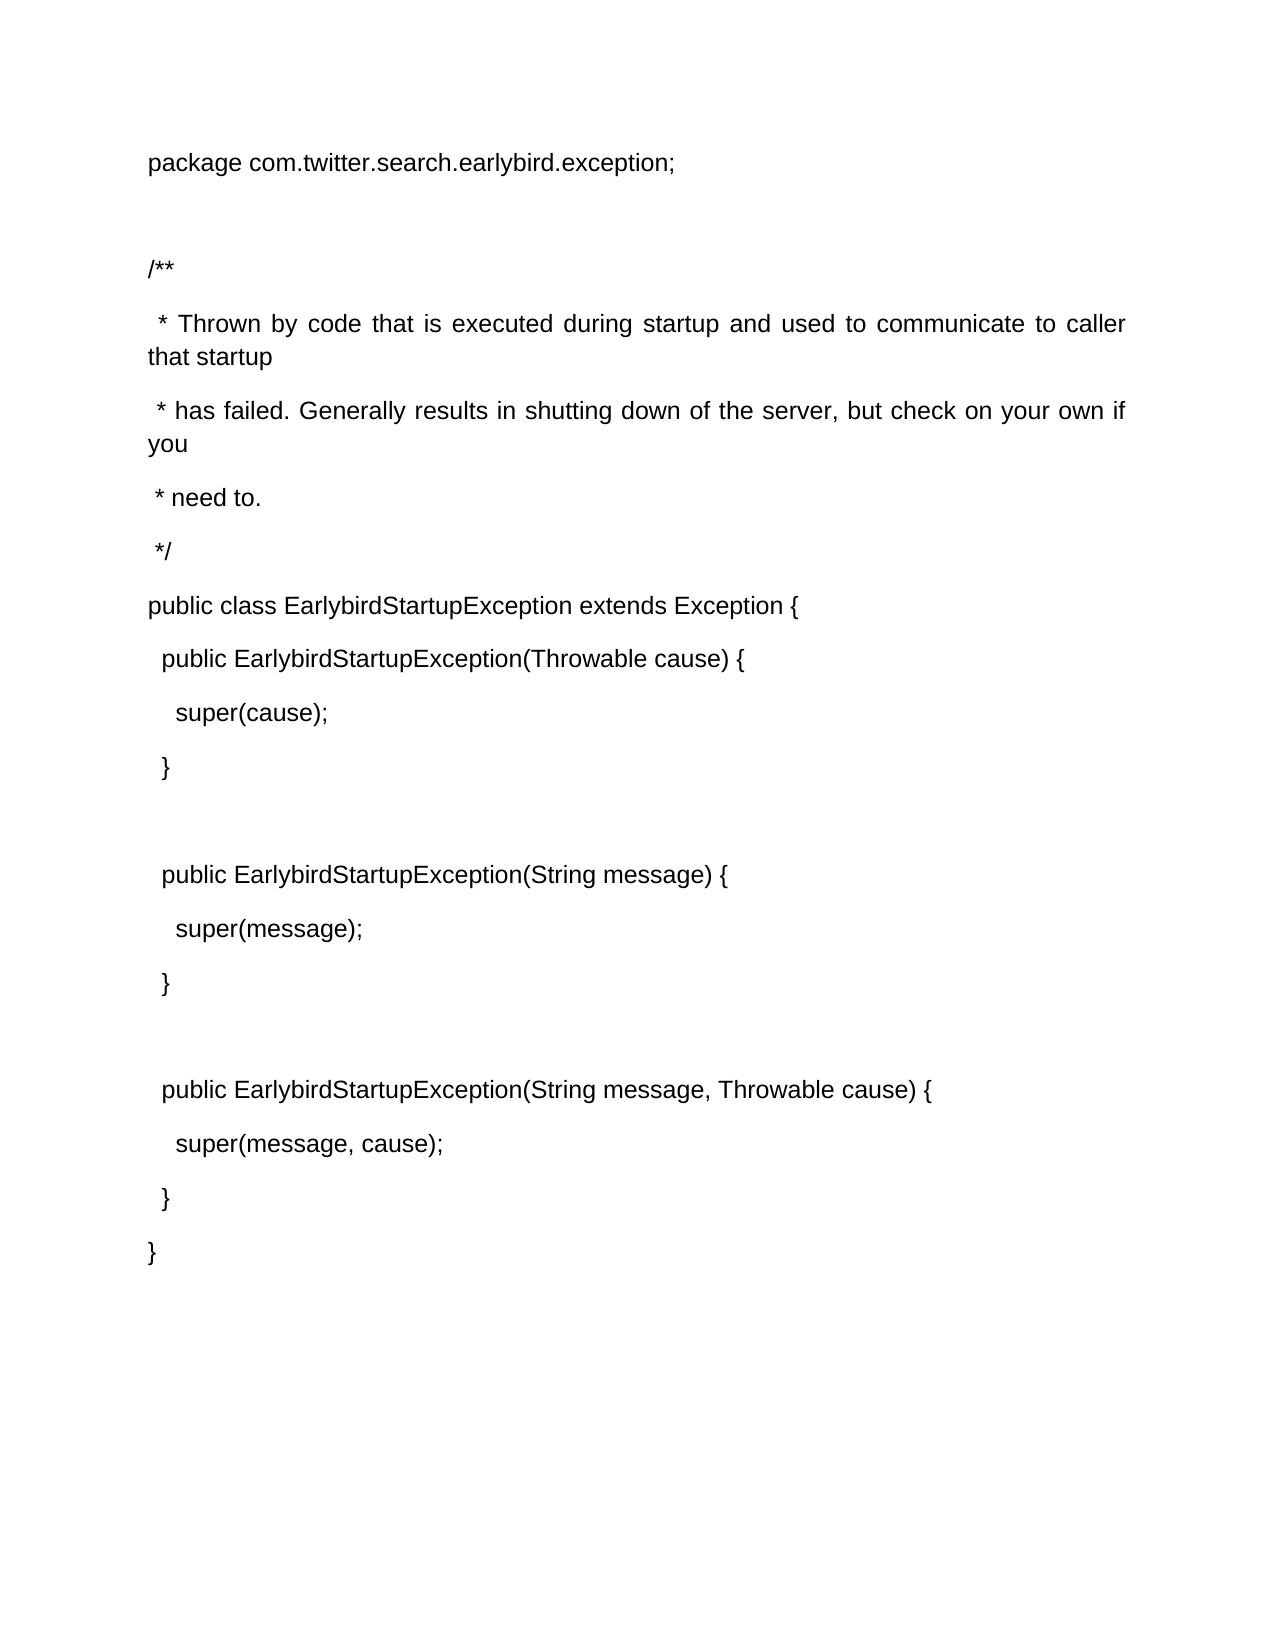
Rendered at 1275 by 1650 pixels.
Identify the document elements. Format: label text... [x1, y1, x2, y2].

text public EarlybirdStartupException(Throwable cause) { [148, 644, 1127, 673]
text super(cause); [148, 698, 1127, 727]
text public class EarlybirdStartupException extends Exception { [148, 591, 1127, 619]
text public EarlybirdStartupException(String message) { [148, 860, 1127, 889]
text /** [148, 255, 1127, 284]
text super(message); [148, 914, 1127, 942]
text */ [148, 537, 1127, 566]
text * need to. [148, 483, 1127, 512]
text super(message, cause); [148, 1129, 1127, 1158]
text } [148, 968, 1127, 996]
text package com.twitter.search.earlybird.exception; [148, 148, 1127, 176]
text public EarlybirdStartupException(String message, Throwable cause) { [148, 1075, 1127, 1104]
text * has failed. Generally results in shutting down of the server, but check on your own if you [148, 396, 1127, 458]
text } [148, 1183, 1127, 1212]
text } [148, 1237, 1127, 1266]
text * Thrown by code that is executed during startup and used to communicate to caller that startup [148, 309, 1127, 371]
text } [148, 752, 1127, 781]
